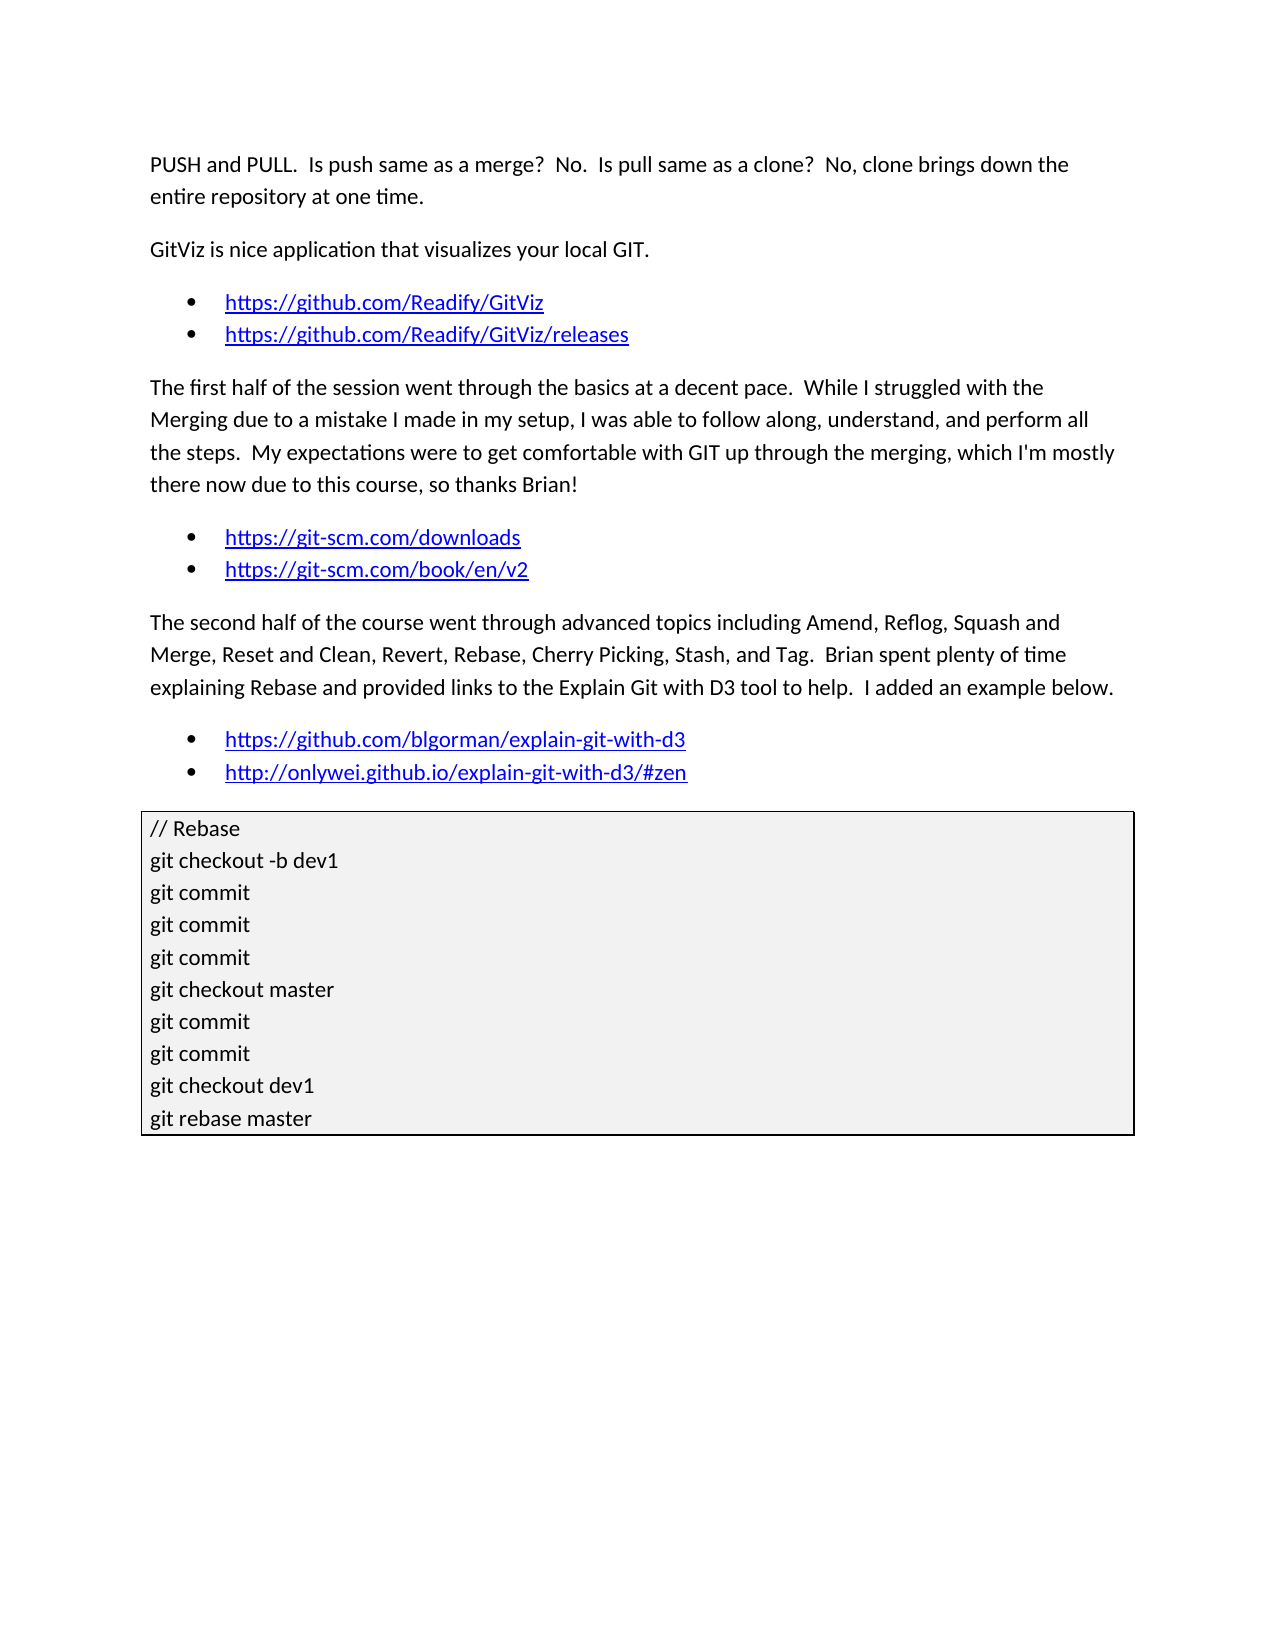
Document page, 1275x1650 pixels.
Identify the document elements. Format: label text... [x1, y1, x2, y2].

list https://git-scm.com/book/en/v2 [187, 555, 1125, 583]
text git checkout -b dev1 [142, 843, 1133, 874]
text git commit [142, 1004, 1133, 1035]
text git checkout dev1 [142, 1068, 1133, 1099]
list http://onlywei.github.io/explain-git-with-d3/#zen [187, 758, 1125, 786]
text git commit [142, 875, 1133, 906]
list https://github.com/blgorman/explain-git-with-d3 [187, 726, 1125, 754]
text The first half of the session went through the basics at a decent pace. While I struggled with the Merging due to a mistake I made in my setup, I was able to follow along, understand, and perform all the steps. My expectations were to get comfortable with GIT up through the merging, which I'm mostly there now due to this course, so thanks Brian! [150, 373, 1125, 498]
text git rebase master [142, 1101, 1133, 1134]
text git commit [142, 1036, 1133, 1067]
list https://git-scm.com/downloads [187, 523, 1125, 551]
text git commit [142, 907, 1133, 938]
list https://github.com/Readify/GitViz [187, 288, 1125, 316]
text // Rebase [142, 812, 1133, 842]
list https://github.com/Readify/GitViz/releases [187, 320, 1125, 348]
text git checkout master [142, 972, 1133, 1003]
text GitViz is nice application that visualizes your local GIT. [150, 235, 1125, 263]
text The second half of the course went through advanced topics including Amend, Reflog, Squash and Merge, Reset and Clean, Revert, Rebase, Cherry Picking, Stash, and Tag. Brian spent plenty of time explaining Rebase and provided links to the Explain Git with D3 tool to help. I added an example below. [150, 608, 1125, 701]
text PUSH and PULL. Is push same as a merge? No. Is pull same as a clone? No, clone brings down the entire repository at one time. [150, 150, 1125, 210]
text git commit [142, 939, 1133, 971]
